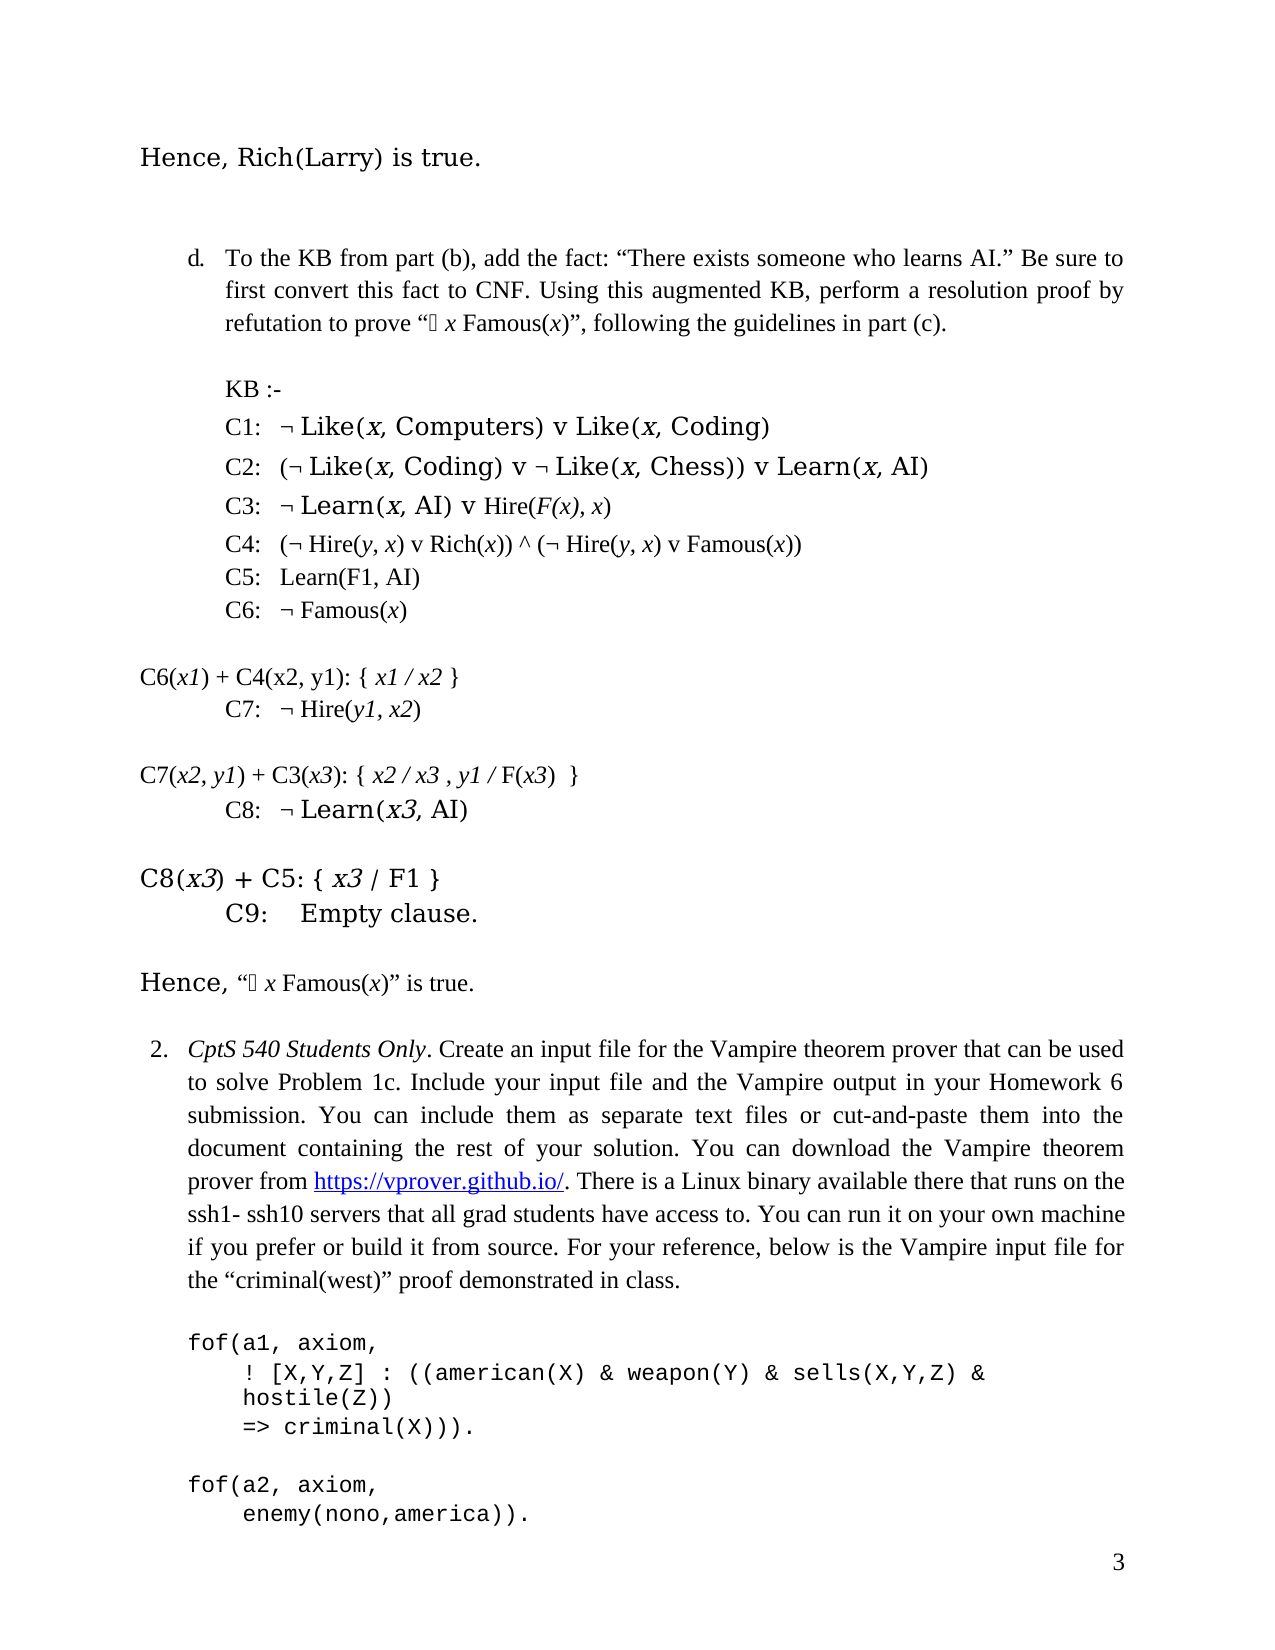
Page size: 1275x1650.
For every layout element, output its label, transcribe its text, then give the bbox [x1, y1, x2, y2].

text => criminal(X))). [242, 1416, 1137, 1442]
list CptS 540 Students Only. Create an input file for the Vampire theorem prover that can be used to solve Problem 1c. Include your input file and the Vampire output in your Homework 6 submission. You can include them as separate text files or cut-and-paste them into the document containing the rest of your solution. You can download the Vampire theorem prover from https://vprover.github.io/. There is a Linux binary available there that runs on the ssh1- ssh10 servers that all grad students have access to. You can run it on your own machine if you prefer or build it from source. For your reference, below is the Vampire input file for the “criminal(west)” proof demonstrated in class. [150, 1034, 1125, 1294]
text C1: ¬ Like(x, Computers) v Like(x, Coding) [225, 411, 1125, 441]
text C9: Empty clause. [139, 897, 1125, 927]
text Hence, Rich(Larry) is true. [139, 142, 1125, 172]
text C4: (¬ Hire(y, x) v Rich(x)) ^ (¬ Hire(y, x) v Famous(x)) [225, 529, 1125, 558]
text fof(a1, axiom, [187, 1331, 1137, 1357]
text fof(a2, axiom, enemy(nono,america)). [187, 1474, 533, 1528]
text Hence, “x Famous(x)” is true. [139, 966, 1125, 996]
text C7(x2, y1) + C3(x3): { x2 / x3 , y1 / F(x3) } [139, 761, 1125, 789]
text C6: ¬ Famous(x) [139, 596, 1125, 624]
text KB :- [225, 374, 1125, 402]
text C2: (¬ Like(x, Coding) v ¬ Like(x, Chess)) v Learn(x, AI) [225, 450, 1125, 480]
list To the KB from part (b), add the fact: “There exists someone who learns AI.” Be sure to first convert this fact to CNF. Using this augmented KB, perform a resolution proof by refutation to prove “x Famous(x)”, following the guidelines in part (c). [187, 243, 1125, 336]
text C6(x1) + C4(x2, y1): { x1 / x2 } [139, 662, 1125, 690]
text C8: ¬ Learn(x3, AI) [139, 794, 1125, 824]
text C3: ¬ Learn(x, AI) v Hire(F(x), x) [225, 489, 1125, 520]
text C5: Learn(F1, AI) [139, 562, 1125, 591]
text C8(x3) + C5: { x3 / F1 } [139, 863, 1125, 893]
text ! [X,Y,Z] : ((american(X) & weapon(Y) & sells(X,Y,Z) & hostile(Z)) [242, 1361, 1137, 1413]
text C7: ¬ Hire(y1, x2) [139, 694, 1125, 723]
